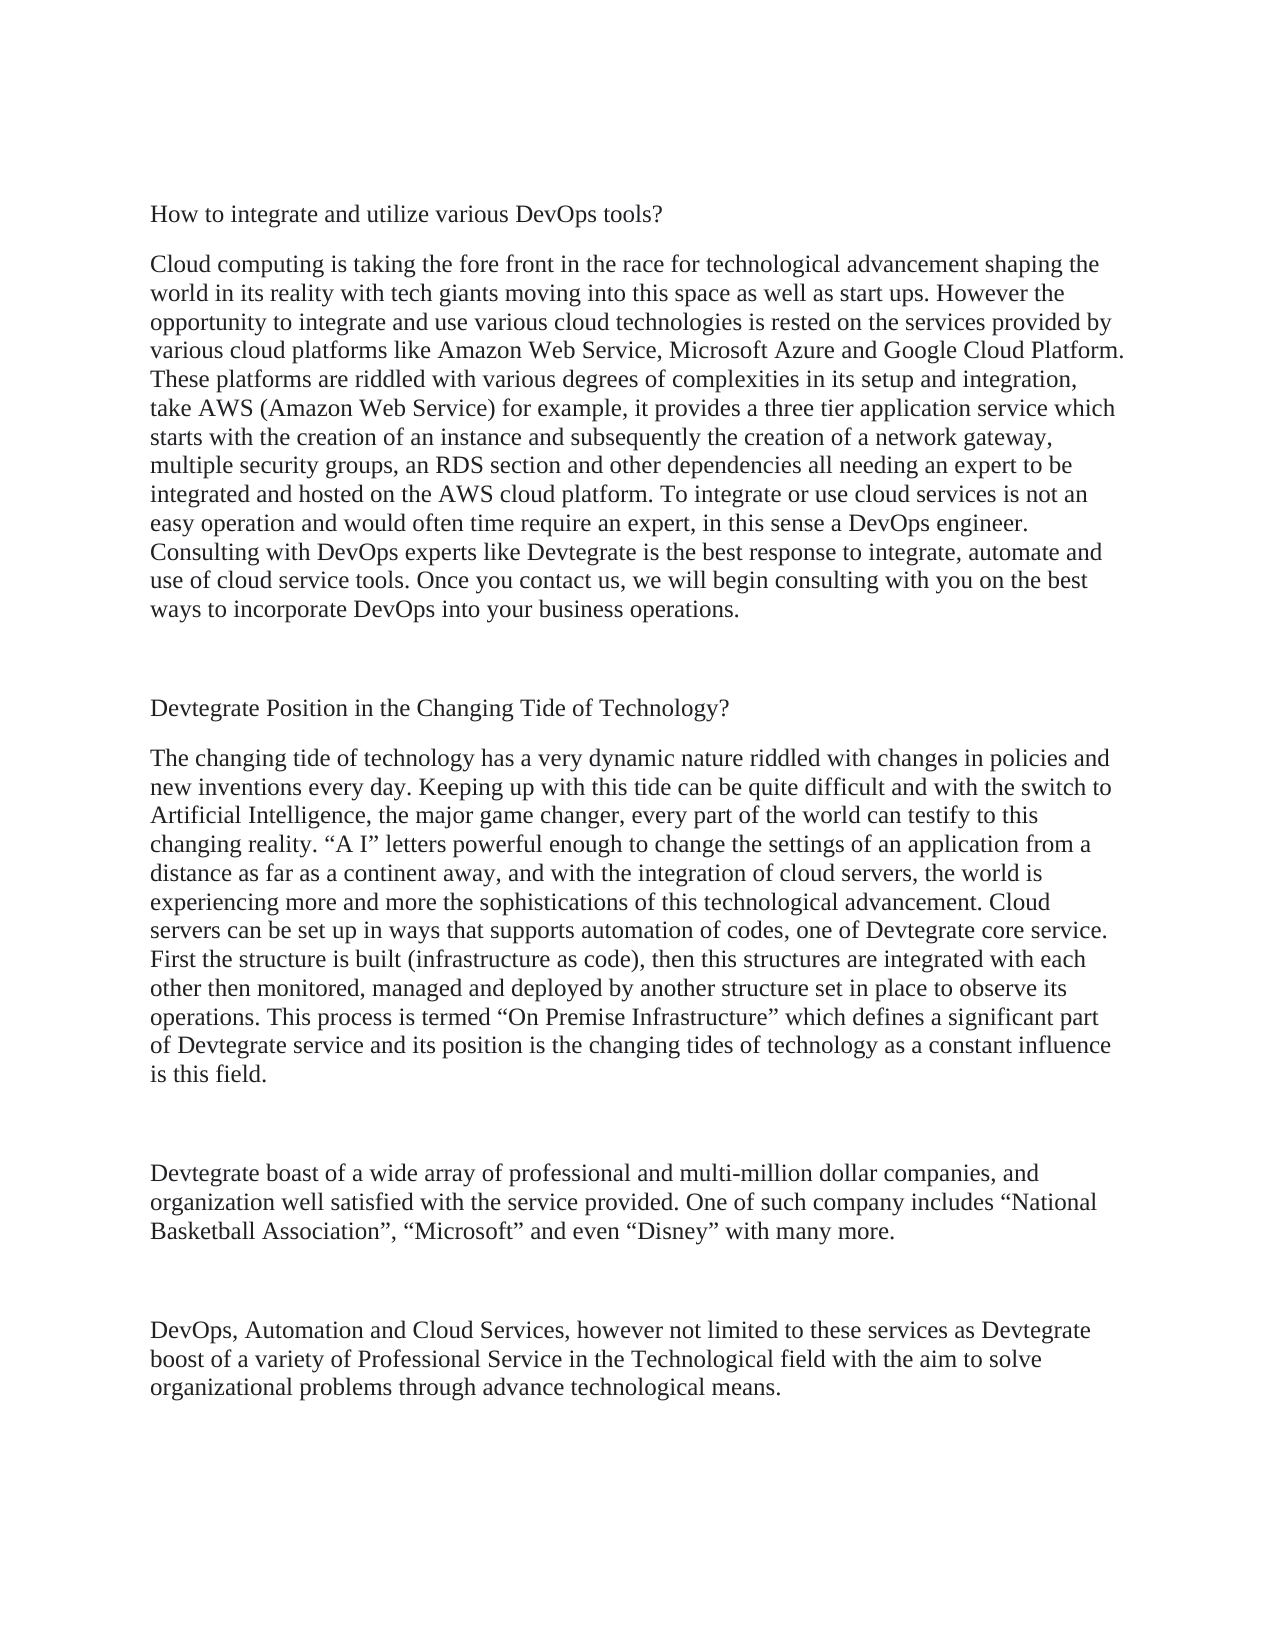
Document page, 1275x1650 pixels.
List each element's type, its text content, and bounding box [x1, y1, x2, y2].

text Devtegrate Position in the Changing Tide of Technology? [150, 693, 1125, 722]
text Devtegrate boast of a wide array of professional and multi-million dollar companies, and organization well satisfied with the service provided. One of such company includes “National Basketball Association”, “Microsoft” and even “Disney” with many more. [150, 1158, 1125, 1244]
text The changing tide of technology has a very dynamic nature riddled with changes in policies and new inventions every day. Keeping up with this tide can be quite difficult and with the switch to Artificial Intelligence, the major game changer, every part of the world can testify to this changing reality. “A I” letters powerful enough to change the settings of an application from a distance as far as a continent away, and with the integration of cloud servers, the world is experiencing more and more the sophistications of this technological advancement. Cloud servers can be set up in ways that supports automation of codes, one of Devtegrate core service. First the structure is built (infrastructure as code), then this structures are integrated with each other then monitored, managed and deployed by another structure set in place to observe its operations. This process is termed “On Premise Infrastructure” which defines a significant part of Devtegrate service and its position is the changing tides of technology as a constant influence is this field. [150, 743, 1125, 1088]
text How to integrate and utilize various DevOps tools? [150, 199, 1125, 228]
text Cloud computing is taking the fore front in the race for technological advancement shaping the world in its reality with tech giants moving into this space as well as start ups. However the opportunity to integrate and use various cloud technologies is rested on the services provided by various cloud platforms like Amazon Web Service, Microsoft Azure and Google Cloud Platform. These platforms are riddled with various degrees of complexities in its setup and integration, take AWS (Amazon Web Service) for example, it provides a three tier application service which starts with the creation of an instance and subsequently the creation of a network gateway, multiple security groups, an RDS section and other dependencies all needing an expert to be integrated and hosted on the AWS cloud platform. To integrate or use cloud services is not an easy operation and would often time require an expert, in this sense a DevOps engineer. Consulting with DevOps experts like Devtegrate is the best response to integrate, automate and use of cloud service tools. Once you contact us, we will begin consulting with you on the best ways to incorporate DevOps into your business operations. [150, 249, 1125, 623]
text DevOps, Automation and Cloud Services, however not limited to these services as Devtegrate boost of a variety of Professional Service in the Technological field with the aim to solve organizational problems through advance technological means. [150, 1315, 1125, 1401]
